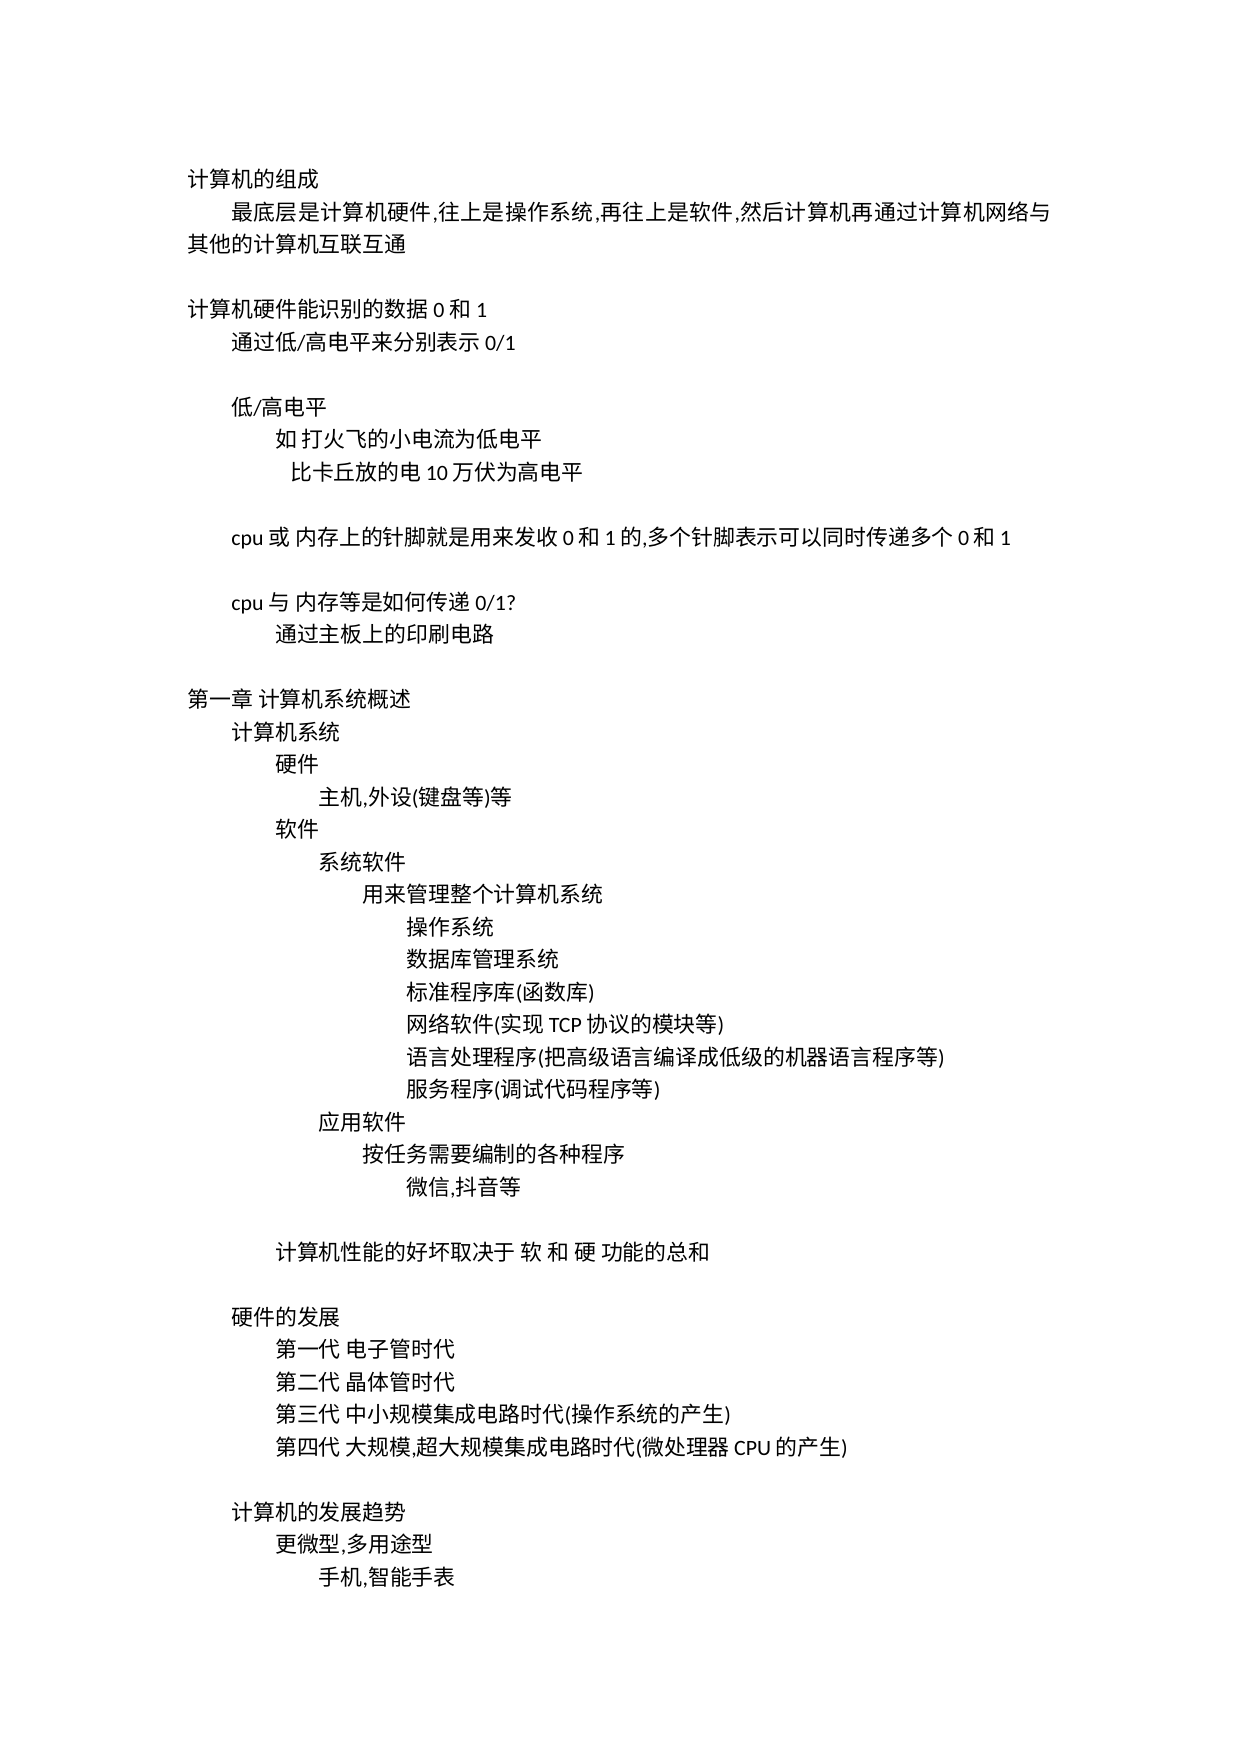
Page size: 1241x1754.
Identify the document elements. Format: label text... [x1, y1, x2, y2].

text cpu 或 内存上的针脚就是用来发收 0和1的,多个针脚表示可以同时传递多个0和1 [187, 519, 1053, 552]
text 第二代 晶体管时代 [187, 1364, 1053, 1397]
text 应用软件 [187, 1104, 1053, 1137]
text 第一代 电子管时代 [187, 1332, 1053, 1364]
text 计算机的组成 [187, 162, 1053, 194]
text 第一章 计算机系统概述 [187, 682, 1053, 714]
text 软件 [187, 812, 1053, 844]
text 硬件 [187, 747, 1053, 779]
text 服务程序(调试代码程序等) [187, 1072, 1053, 1104]
text 系统软件 [187, 844, 1053, 877]
text 低/高电平 [187, 389, 1053, 422]
text 如 打火飞的小电流为低电平 [187, 422, 1053, 454]
text 用来管理整个计算机系统 [187, 877, 1053, 909]
text 按任务需要编制的各种程序 [187, 1137, 1053, 1169]
text 手机,智能手表 [187, 1559, 1053, 1592]
text 计算机硬件能识别的数据 0 和 1 [187, 292, 1053, 324]
text 主机,外设(键盘等)等 [187, 779, 1053, 812]
text 第三代 中小规模集成电路时代(操作系统的产生) [187, 1397, 1053, 1429]
text cpu 与 内存等是如何传递 0/1? [187, 584, 1053, 617]
text 最底层是计算机硬件,往上是操作系统,再往上是软件,然后计算机再通过计算机网络与其他的计算机互联互通 [187, 194, 1053, 259]
text 网络软件(实现TCP协议的模块等) [187, 1007, 1053, 1039]
text 操作系统 [187, 909, 1053, 942]
text 通过低/高电平来分别表示0/1 [187, 324, 1053, 357]
text 数据库管理系统 [187, 942, 1053, 974]
text 计算机的发展趋势 [187, 1494, 1053, 1527]
text 语言处理程序(把高级语言编译成低级的机器语言程序等) [187, 1039, 1053, 1072]
text 硬件的发展 [187, 1299, 1053, 1332]
text 计算机系统 [187, 714, 1053, 747]
text 更微型,多用途型 [187, 1527, 1053, 1559]
text 标准程序库(函数库) [187, 974, 1053, 1007]
text 计算机性能的好坏取决于 软 和 硬 功能的总和 [187, 1234, 1053, 1267]
text 比卡丘放的电10万伏为高电平 [187, 454, 1053, 487]
text 微信,抖音等 [187, 1169, 1053, 1202]
text 第四代 大规模,超大规模集成电路时代(微处理器CPU的产生) [187, 1429, 1053, 1462]
text 通过主板上的印刷电路 [187, 617, 1053, 649]
